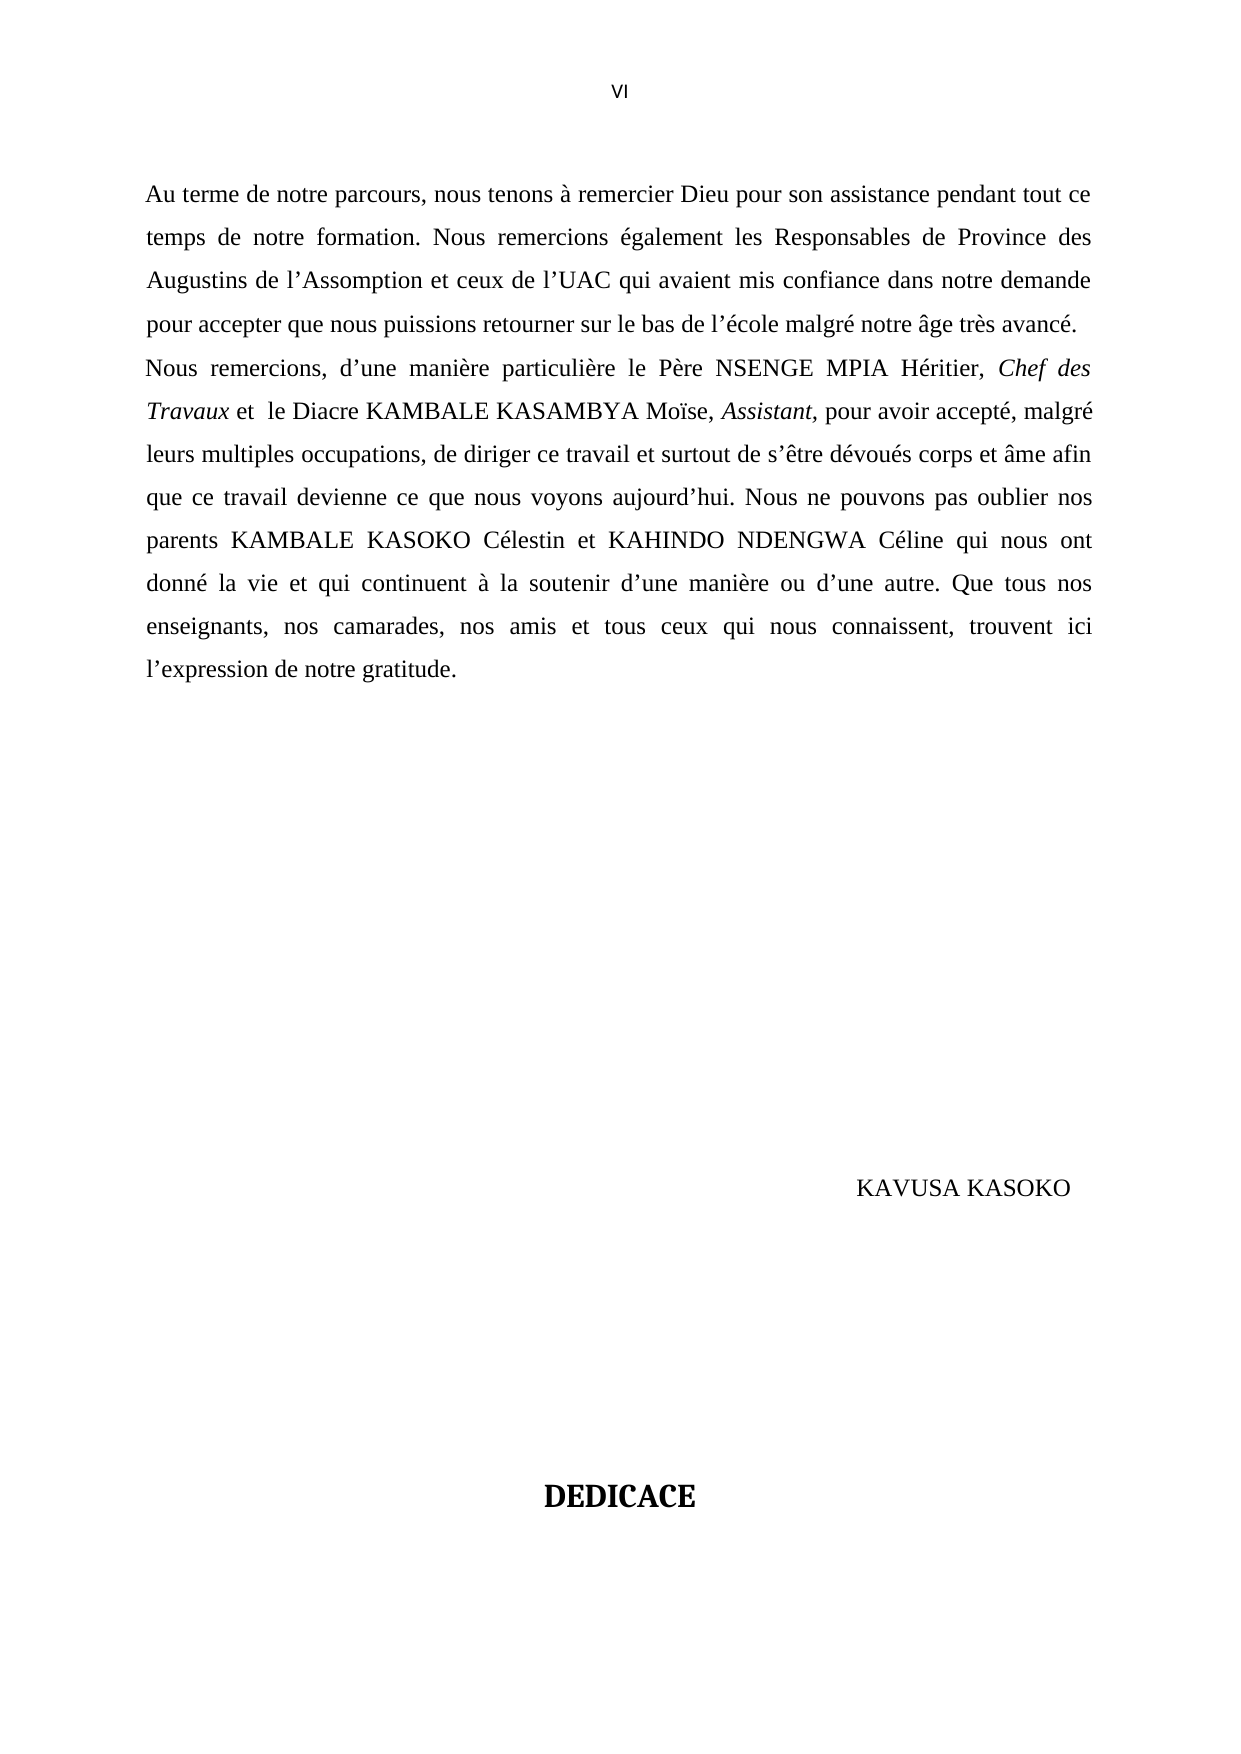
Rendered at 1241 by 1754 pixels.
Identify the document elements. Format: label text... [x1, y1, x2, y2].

text Au terme de notre parcours, nous tenons à remercier Dieu pour son assistance pendant tout ce temps de notre formation. Nous remercions également les Responsables de Province des Augustins de l’Assomption et ceux de l’UAC qui avaient mis confiance dans notre demande pour accepter que nous puissions retourner sur le bas de l’école malgré notre âge très avancé. [145, 179, 1092, 338]
text KAVUSA KASOKO [144, 1173, 1095, 1202]
text DEDICACE [144, 1477, 1095, 1516]
text Nous remercions, d’une manière particulière le Père NSENGE MPIA Héritier, Chef des Travaux et le Diacre KAMBALE KASAMBYA Moïse, Assistant, pour avoir accepté, malgré leurs multiples occupations, de diriger ce travail et surtout de s’être dévoués corps et âme afin que ce travail devienne ce que nous voyons aujourd’hui. Nous ne pouvons pas oublier nos parents KAMBALE KASOKO Célestin et KAHINDO NDENGWA Céline qui nous ont donné la vie et qui continuent à la soutenir d’une manière ou d’une autre. Que tous nos enseignants, nos camarades, nos amis et tous ceux qui nous connaissent, trouvent ici l’expression de notre gratitude. [145, 353, 1093, 683]
